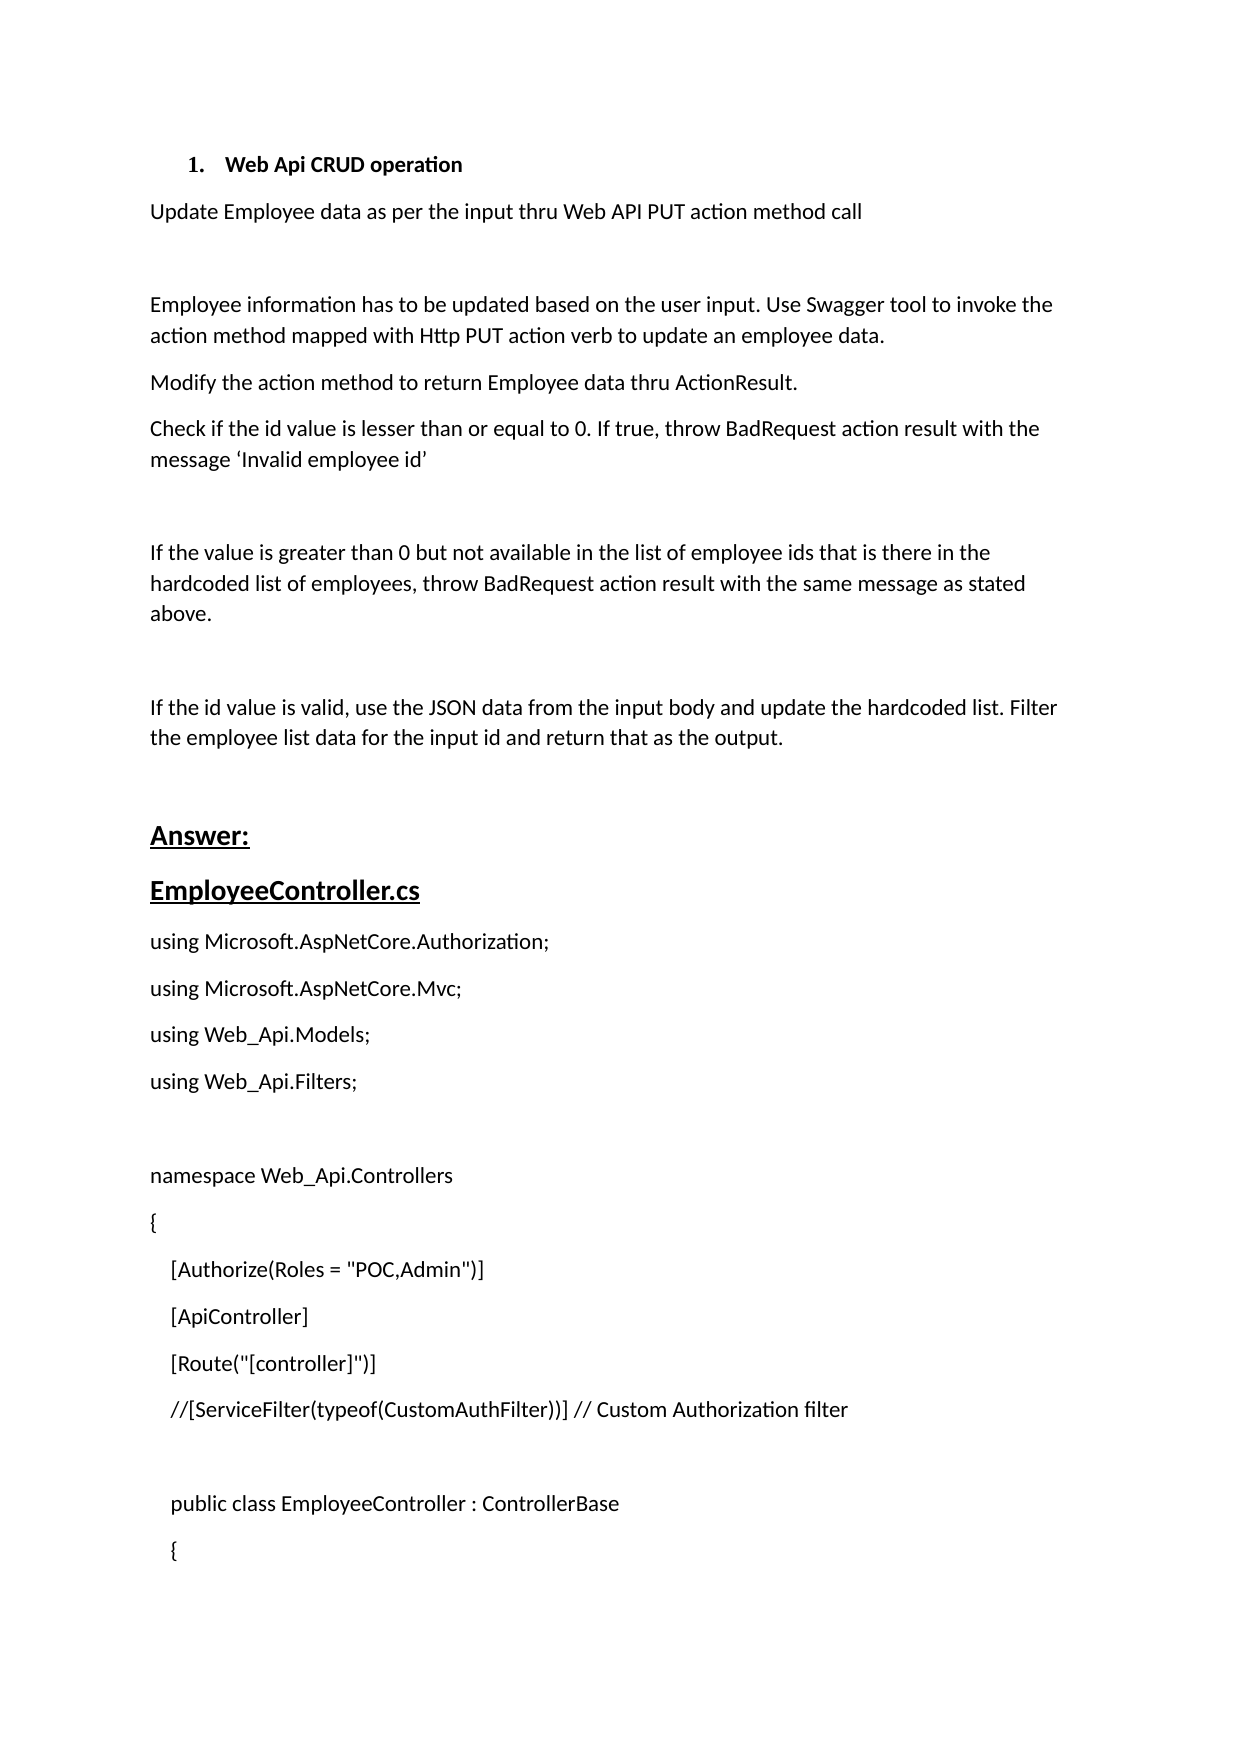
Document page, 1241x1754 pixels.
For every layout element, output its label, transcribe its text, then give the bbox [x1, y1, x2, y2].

text If the id value is valid, use the JSON data from the input body and update the hardcoded list. Filter the employee list data for the input id and return that as the output. [150, 693, 1090, 751]
text [ApiController] [150, 1302, 1090, 1330]
text using Web_Api.Filters; [150, 1067, 1090, 1096]
text { [150, 1208, 1090, 1236]
list Web Api CRUD operation [187, 150, 1090, 178]
text using Web_Api.Models; [150, 1021, 1090, 1049]
text using Microsoft.AspNetCore.Authorization; [150, 927, 1090, 955]
text public class EmployeeController : ControllerBase [150, 1489, 1090, 1517]
text Answer: [150, 817, 1090, 852]
text EmployeeController.cs [150, 872, 1090, 907]
text namespace Web_Api.Controllers [150, 1161, 1090, 1189]
text //[ServiceFilter(typeof(CustomAuthFilter))] // Custom Authorization filter [150, 1396, 1090, 1424]
text Modify the action method to return Employee data thru ActionResult. [150, 368, 1090, 396]
text Employee information has to be updated based on the user input. Use Swagger tool to invoke the action method mapped with Http PUT action verb to update an employee data. [150, 291, 1090, 349]
text [Route("[controller]")] [150, 1349, 1090, 1377]
text [Authorize(Roles = "POC,Admin")] [150, 1255, 1090, 1283]
text Update Employee data as per the input thru Web API PUT action method call [150, 197, 1090, 225]
text { [150, 1536, 1090, 1564]
text Check if the id value is lesser than or equal to 0. If true, throw BadRequest action result with the message ‘Invalid employee id’ [150, 414, 1090, 473]
text using Microsoft.AspNetCore.Mvc; [150, 974, 1090, 1002]
text If the value is greater than 0 but not available in the list of employee ids that is there in the hardcoded list of employees, throw BadRequest action result with the same message as stated above. [150, 538, 1090, 627]
